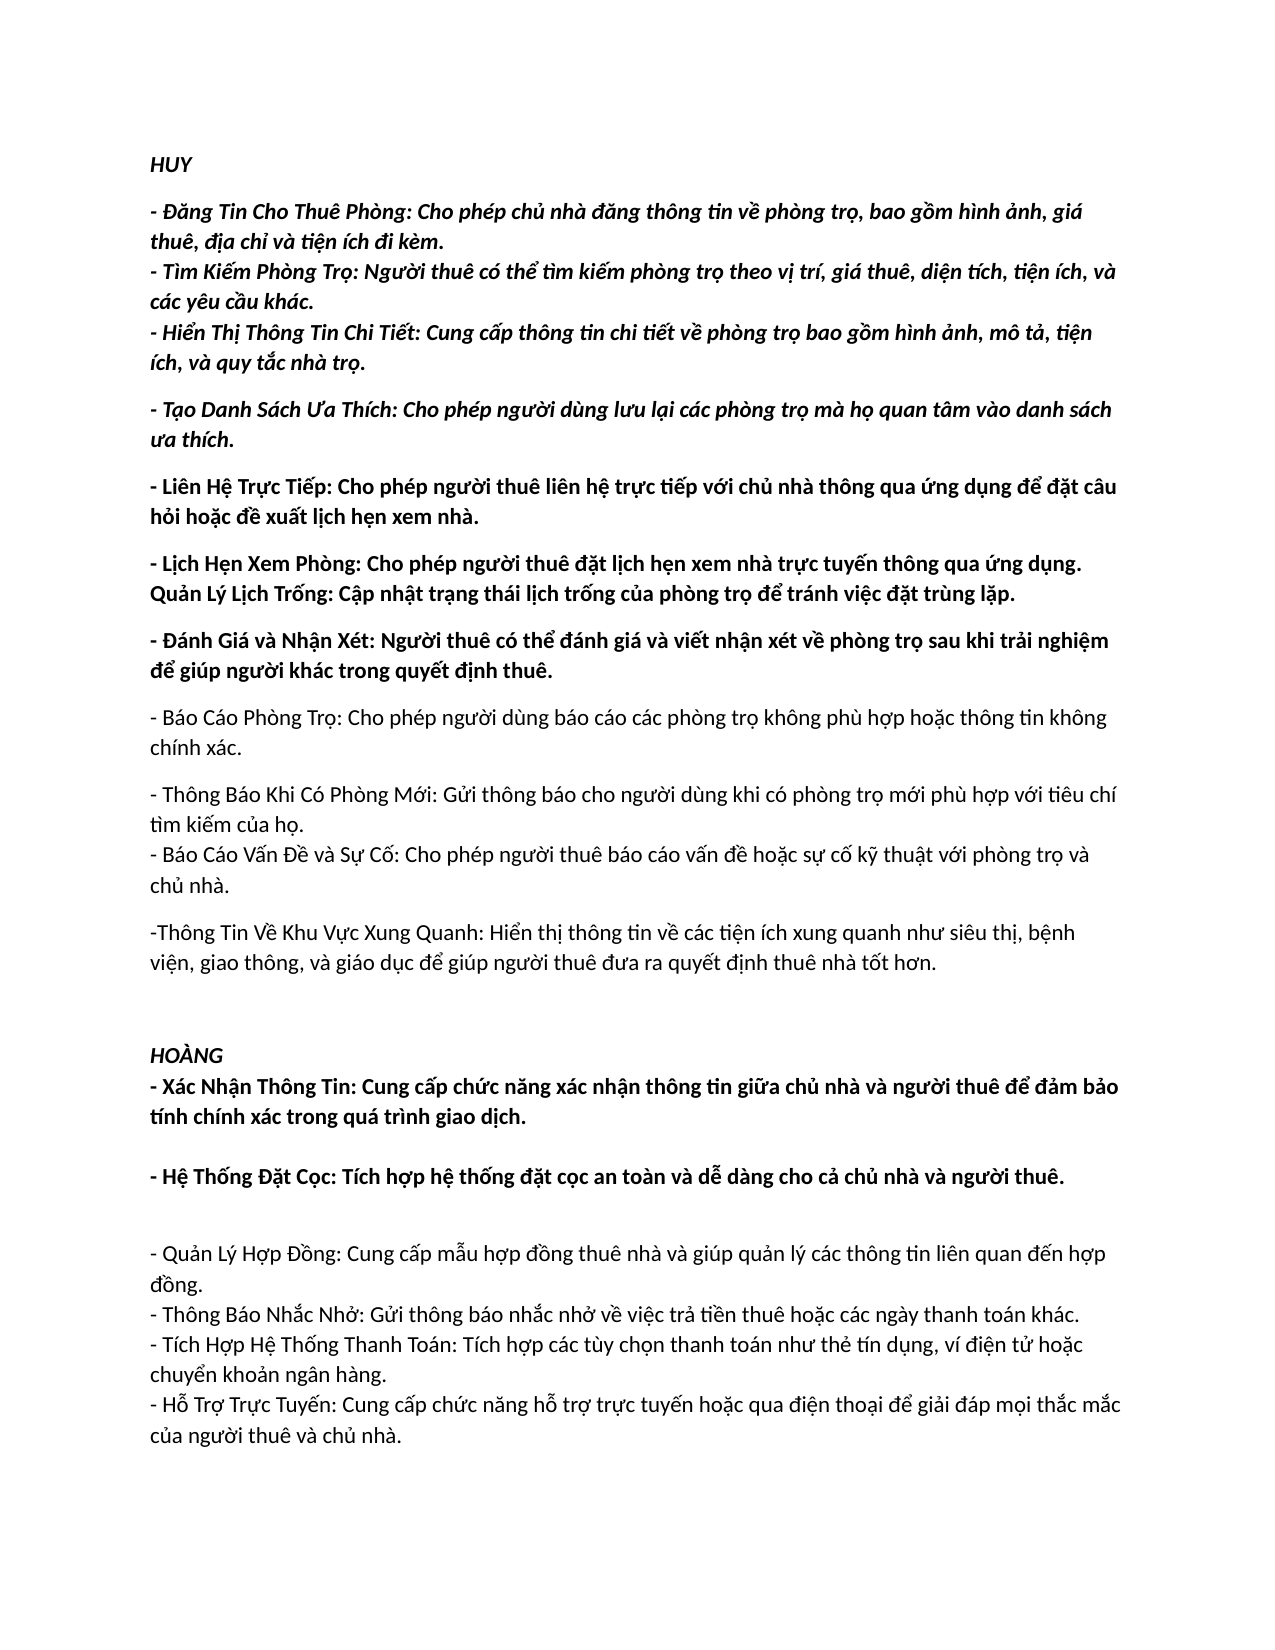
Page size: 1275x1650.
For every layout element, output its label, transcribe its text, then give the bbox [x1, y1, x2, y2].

text - Quản Lý Hợp Đồng: Cung cấp mẫu hợp đồng thuê nhà và giúp quản lý các thông tin liên quan đến hợp đồng. - Thông Báo Nhắc Nhở: Gửi thông báo nhắc nhở về việc trả tiền thuê hoặc các ngày thanh toán khác. - Tích Hợp Hệ Thống Thanh Toán: Tích hợp các tùy chọn thanh toán như thẻ tín dụng, ví điện tử hoặc chuyển khoản ngân hàng. - Hỗ Trợ Trực Tuyến: Cung cấp chức năng hỗ trợ trực tuyến hoặc qua điện thoại để giải đáp mọi thắc mắc của người thuê và chủ nhà. [150, 1209, 1125, 1449]
text -Thông Tin Về Khu Vực Xung Quanh: Hiển thị thông tin về các tiện ích xung quanh như siêu thị, bệnh viện, giao thông, và giáo dục để giúp người thuê đưa ra quyết định thuê nhà tốt hơn. [150, 918, 1125, 976]
text - Đánh Giá và Nhận Xét: Người thuê có thể đánh giá và viết nhận xét về phòng trọ sau khi trải nghiệm để giúp người khác trong quyết định thuê. [150, 626, 1125, 684]
text - Lịch Hẹn Xem Phòng: Cho phép người thuê đặt lịch hẹn xem nhà trực tuyến thông qua ứng dụng. Quản Lý Lịch Trống: Cập nhật trạng thái lịch trống của phòng trọ để tránh việc đặt trùng lặp. [150, 549, 1125, 607]
text - Liên Hệ Trực Tiếp: Cho phép người thuê liên hệ trực tiếp với chủ nhà thông qua ứng dụng để đặt câu hỏi hoặc đề xuất lịch hẹn xem nhà. [150, 472, 1125, 530]
text - Đăng Tin Cho Thuê Phòng: Cho phép chủ nhà đăng thông tin về phòng trọ, bao gồm hình ảnh, giá thuê, địa chỉ và tiện ích đi kèm. - Tìm Kiếm Phòng Trọ: Người thuê có thể tìm kiếm phòng trọ theo vị trí, giá thuê, diện tích, tiện ích, và các yêu cầu khác. - Hiển Thị Thông Tin Chi Tiết: Cung cấp thông tin chi tiết về phòng trọ bao gồm hình ảnh, mô tả, tiện ích, và quy tắc nhà trọ. [150, 197, 1125, 376]
text - Tạo Danh Sách Ưa Thích: Cho phép người dùng lưu lại các phòng trọ mà họ quan tâm vào danh sách ưa thích. [150, 395, 1125, 453]
text HUY [150, 150, 1125, 178]
text - Thông Báo Khi Có Phòng Mới: Gửi thông báo cho người dùng khi có phòng trọ mới phù hợp với tiêu chí tìm kiếm của họ. - Báo Cáo Vấn Đề và Sự Cố: Cho phép người thuê báo cáo vấn đề hoặc sự cố kỹ thuật với phòng trọ và chủ nhà. [150, 780, 1125, 899]
text HOÀNG - Xác Nhận Thông Tin: Cung cấp chức năng xác nhận thông tin giữa chủ nhà và người thuê để đảm bảo tính chính xác trong quá trình giao dịch. - Hệ Thống Đặt Cọc: Tích hợp hệ thống đặt cọc an toàn và dễ dàng cho cả chủ nhà và người thuê. [150, 1042, 1125, 1191]
text - Báo Cáo Phòng Trọ: Cho phép người dùng báo cáo các phòng trọ không phù hợp hoặc thông tin không chính xác. [150, 703, 1125, 761]
